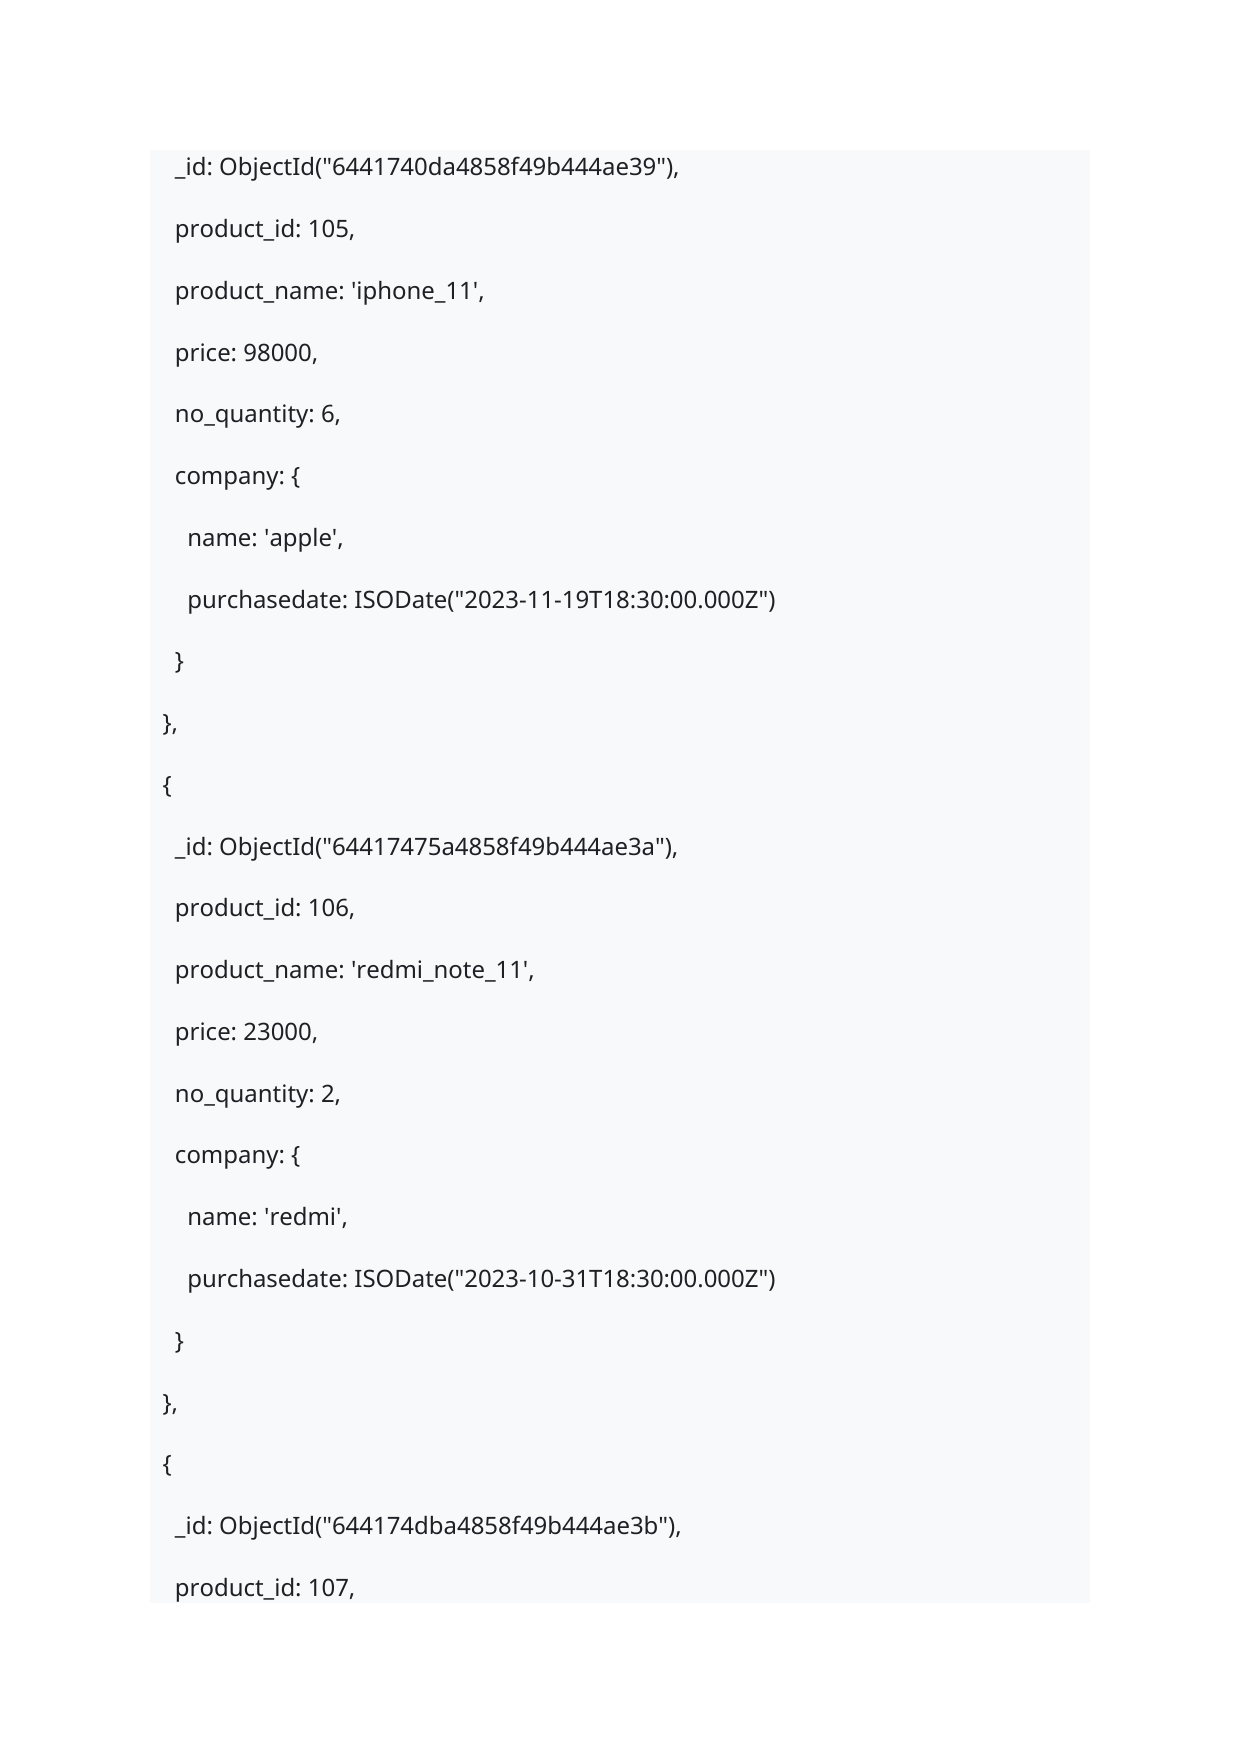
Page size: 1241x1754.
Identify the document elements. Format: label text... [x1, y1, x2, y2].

text company: { [150, 459, 1090, 491]
text }, [150, 1385, 1090, 1418]
text purchasedate: ISODate("2023-11-19T18:30:00.000Z") [150, 582, 1090, 615]
text product_id: 105, [150, 212, 1090, 244]
text name: 'redmi', [150, 1200, 1090, 1233]
text no_quantity: 6, [150, 397, 1090, 430]
text _id: ObjectId("64417475a4858f49b444ae3a"), [150, 829, 1090, 862]
text } [150, 1324, 1090, 1356]
text company: { [150, 1138, 1090, 1171]
text } [150, 644, 1090, 677]
text no_quantity: 2, [150, 1077, 1090, 1109]
text product_name: 'iphone_11', [150, 273, 1090, 306]
text price: 98000, [150, 335, 1090, 368]
text { [150, 768, 1090, 800]
text product_id: 107, [150, 1571, 1090, 1603]
text price: 23000, [150, 1015, 1090, 1047]
text }, [150, 706, 1090, 738]
text product_id: 106, [150, 891, 1090, 924]
text purchasedate: ISODate("2023-10-31T18:30:00.000Z") [150, 1262, 1090, 1294]
text name: 'apple', [150, 521, 1090, 553]
text _id: ObjectId("6441740da4858f49b444ae39"), [150, 150, 1090, 183]
text product_name: 'redmi_note_11', [150, 953, 1090, 986]
text _id: ObjectId("644174dba4858f49b444ae3b"), [150, 1509, 1090, 1542]
text { [150, 1447, 1090, 1480]
